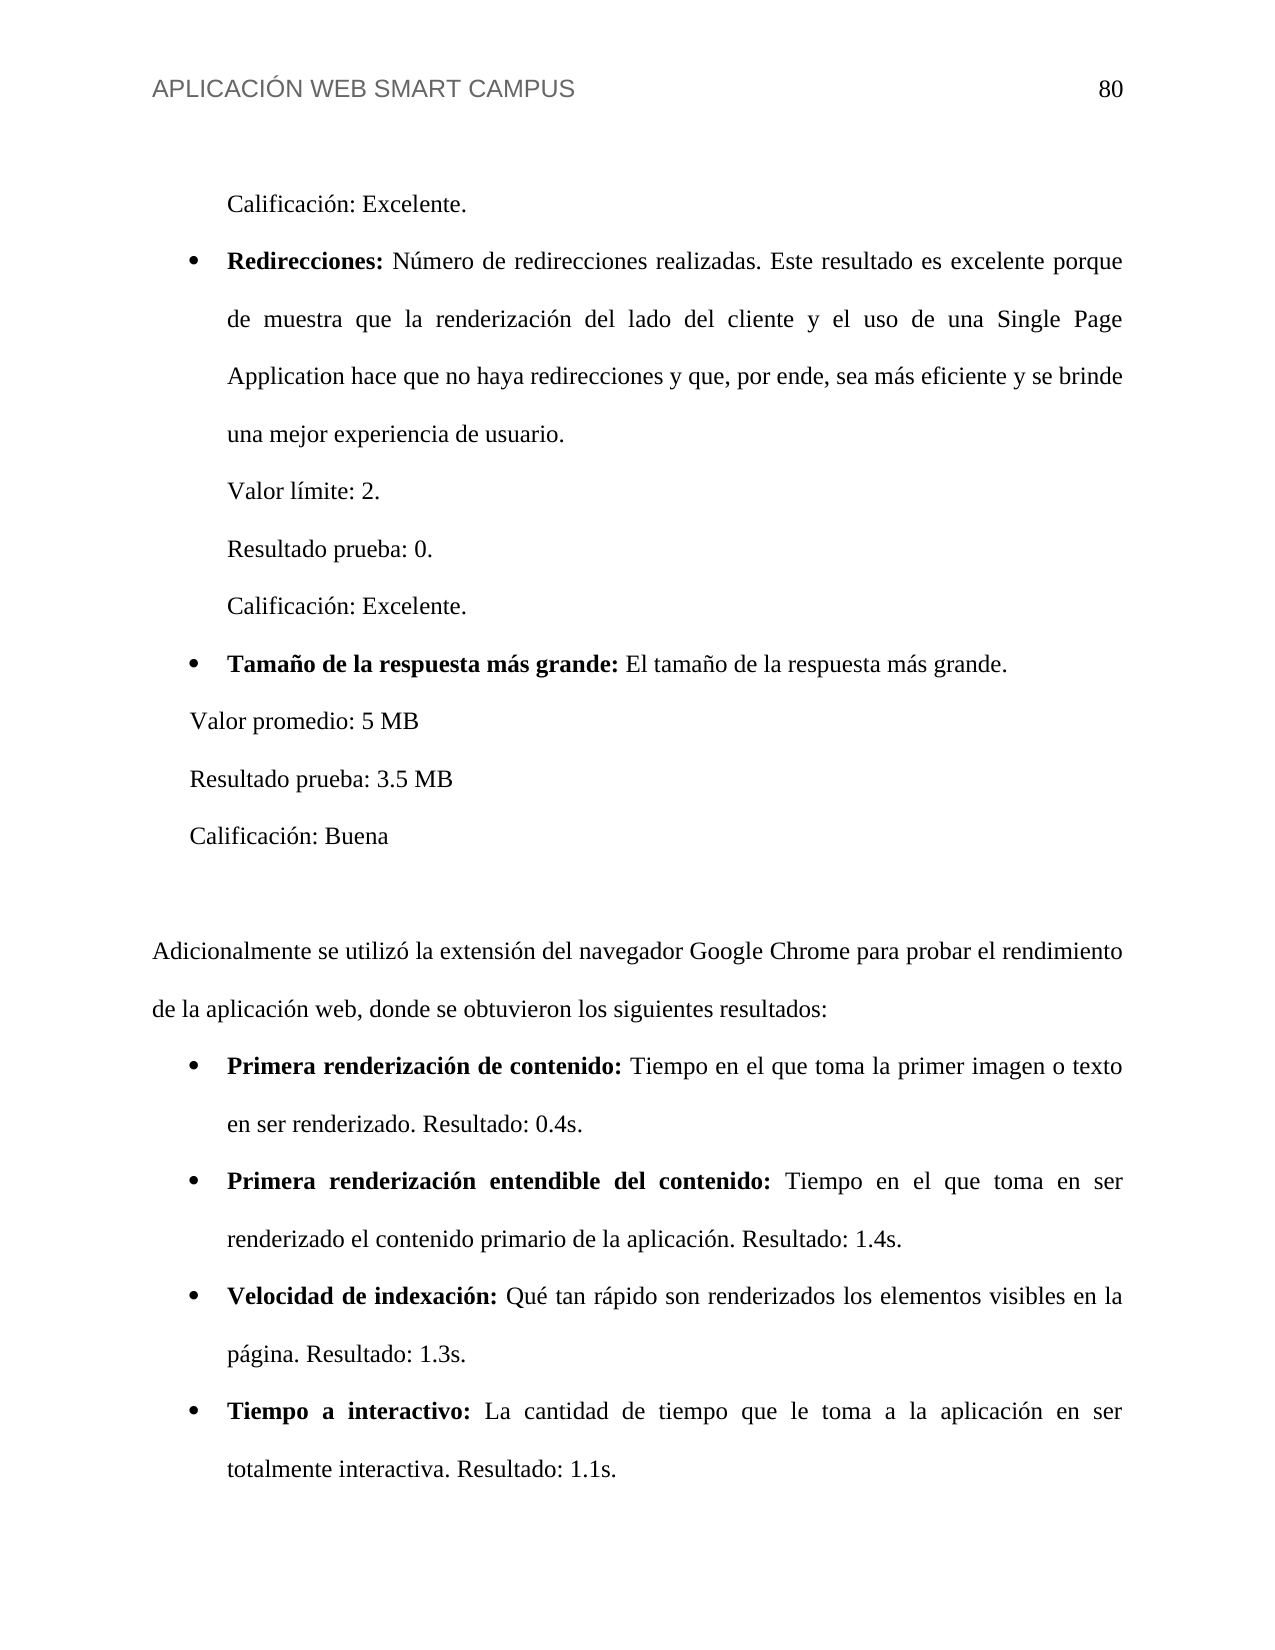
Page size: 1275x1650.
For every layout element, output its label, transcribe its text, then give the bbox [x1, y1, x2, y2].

list Redirecciones: Número de redirecciones realizadas. Este resultado es excelente porque de muestra que la renderización del lado del cliente y el uso de una Single Page Application hace que no haya redirecciones y que, por ende, sea más eficiente y se brinde una mejor experiencia de usuario. [189, 246, 1123, 448]
text Calificación: Buena [189, 821, 1123, 850]
text Valor límite: 2. [227, 476, 1123, 505]
text Resultado prueba: 0. [227, 534, 1123, 563]
list Primera renderización de contenido: Tiempo en el que toma la primer imagen o texto en ser renderizado. Resultado: 0.4s. [189, 1051, 1123, 1138]
text Calificación: Excelente. [227, 189, 1123, 218]
list Tamaño de la respuesta más grande: El tamaño de la respuesta más grande. [189, 649, 1123, 678]
list Tiempo a interactivo: La cantidad de tiempo que le toma a la aplicación en ser totalmente interactiva. Resultado: 1.1s. [189, 1396, 1123, 1483]
text Valor promedio: 5 MB [189, 706, 1123, 735]
list Velocidad de indexación: Qué tan rápido son renderizados los elementos visibles en la página. Resultado: 1.3s. [189, 1281, 1123, 1368]
text Resultado prueba: 3.5 MB [189, 764, 1123, 793]
text Calificación: Excelente. [227, 591, 1123, 620]
text Adicionalmente se utilizó la extensión del navegador Google Chrome para probar el rendimiento de la aplicación web, donde se obtuvieron los siguientes resultados: [152, 936, 1123, 1023]
list Primera renderización entendible del contenido: Tiempo en el que toma en ser renderizado el contenido primario de la aplicación. Resultado: 1.4s. [189, 1166, 1123, 1253]
